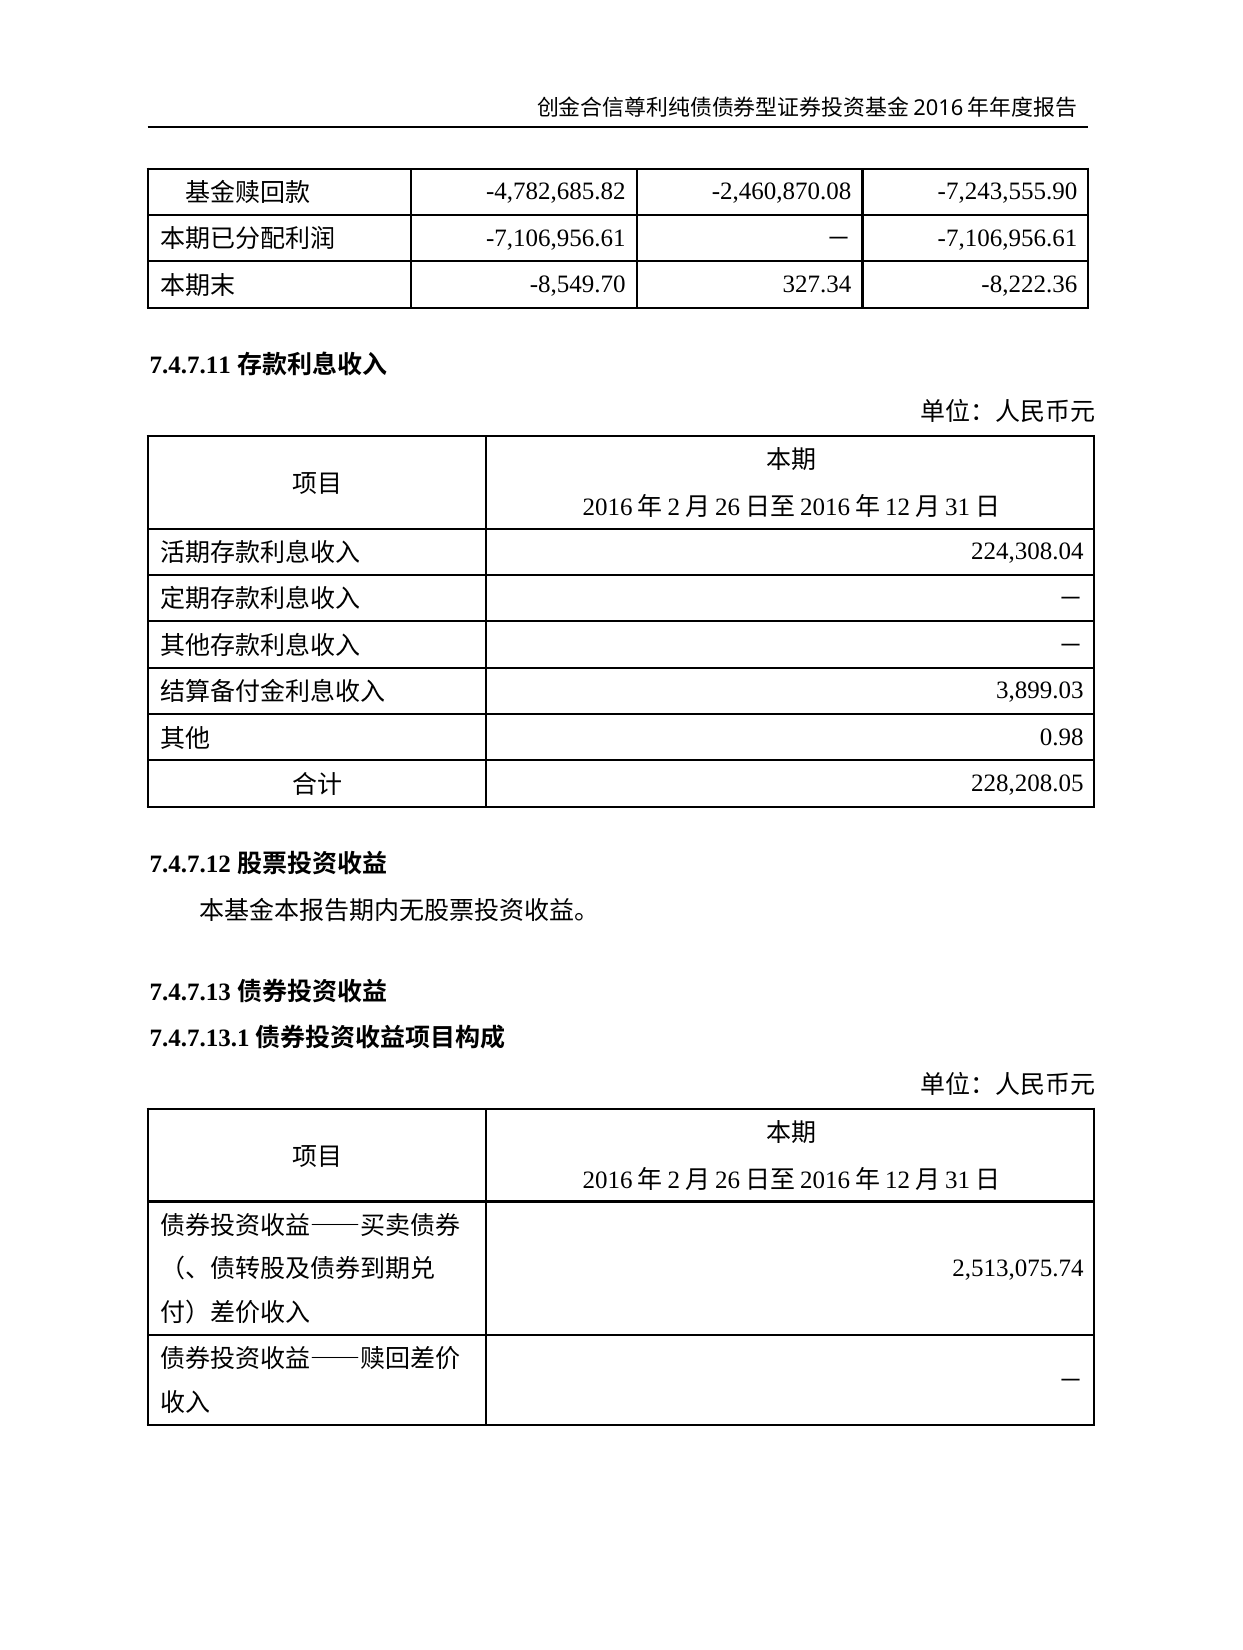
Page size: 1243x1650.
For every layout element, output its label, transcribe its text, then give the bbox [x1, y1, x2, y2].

text 单位：人民币元 [149, 1064, 1094, 1100]
table_cell 本期已分配利润 [149, 216, 410, 260]
table_cell 基金赎回款 [149, 170, 410, 214]
table_cell － [487, 1336, 1093, 1423]
table_header 本期 2016年2月26日至2016年12月31日 [487, 1110, 1093, 1200]
table_cell -7,106,956.61 [864, 216, 1087, 260]
table_cell 其他存款利息收入 [149, 622, 485, 667]
table_cell 其他 [149, 715, 485, 759]
table_cell -7,106,956.61 [412, 216, 636, 260]
table_cell － [638, 216, 861, 260]
table_cell 合计 [149, 761, 485, 806]
text 本基金本报告期内无股票投资收益。 [149, 890, 1094, 927]
table_cell － [487, 576, 1093, 620]
table_cell 3,899.03 [487, 669, 1093, 713]
table_cell 2,513,075.74 [487, 1203, 1093, 1334]
table_header 项目 [149, 1110, 485, 1200]
table_cell － [487, 622, 1093, 667]
table_header 项目 [149, 437, 485, 527]
table_cell 债券投资收益——赎回差价收入 [149, 1336, 485, 1423]
table_header 本期 2016年2月26日至2016年12月31日 [487, 437, 1093, 527]
text 单位：人民币元 [149, 391, 1094, 427]
table_cell -2,460,870.08 [638, 170, 861, 214]
table_cell -8,549.70 [412, 262, 636, 307]
text 7.4.7.13.1 债券投资收益项目构成 [149, 1018, 1094, 1054]
table_cell 活期存款利息收入 [149, 530, 485, 574]
text 7.4.7.12 股票投资收益 [149, 844, 1094, 880]
table_cell 228,208.05 [487, 761, 1093, 806]
table_cell 结算备付金利息收入 [149, 669, 485, 713]
text 7.4.7.13 债券投资收益 [149, 971, 1094, 1007]
table_cell 本期末 [149, 262, 410, 307]
text 7.4.7.11 存款利息收入 [149, 345, 1094, 381]
table_cell 定期存款利息收入 [149, 576, 485, 620]
table_cell -8,222.36 [864, 262, 1087, 307]
table_cell 224,308.04 [487, 530, 1093, 574]
table_cell -4,782,685.82 [412, 170, 636, 214]
table_cell -7,243,555.90 [864, 170, 1087, 214]
table_cell 0.98 [487, 715, 1093, 759]
table_cell 327.34 [638, 262, 861, 307]
table_cell 债券投资收益——买卖债券（、债转股及债券到期兑付）差价收入 [149, 1203, 485, 1334]
